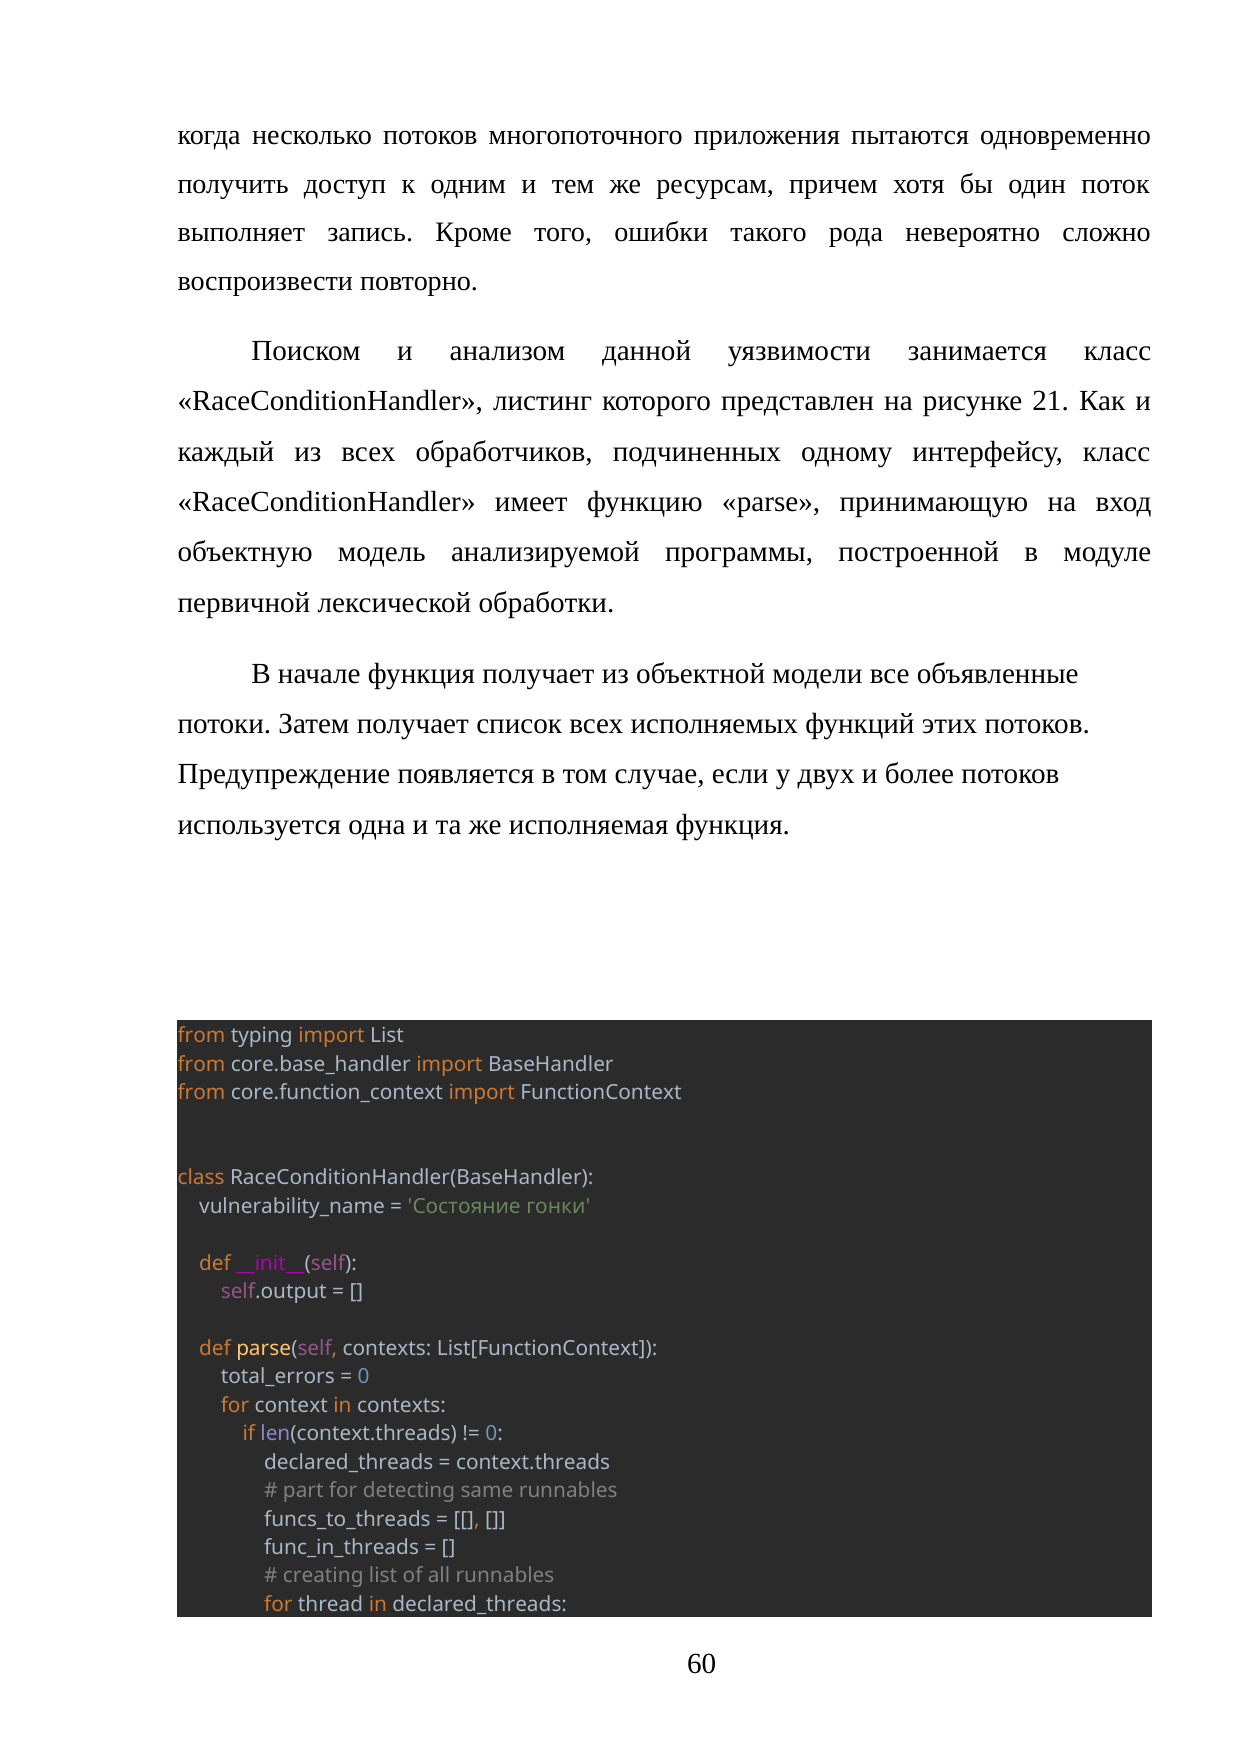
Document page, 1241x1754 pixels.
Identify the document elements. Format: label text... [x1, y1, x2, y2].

text В начале функция получает из объектной модели все объявленные потоки. Затем получает список всех исполняемых функций этих потоков. Предупреждение появляется в том случае, если у двух и более потоков используется одна и та же исполняемая функция. [177, 656, 1152, 840]
text Поиском и анализом данной уязвимости занимается класс «RaceConditionHandler», листинг которого представлен на рисунке 21. Как и каждый из всех обработчиков, подчиненных одному интерфейсу, класс «RaceConditionHandler» имеет функцию «parse», принимающую на вход объектную модель анализируемой программы, построенной в модуле первичной лексической обработки. [177, 333, 1152, 618]
